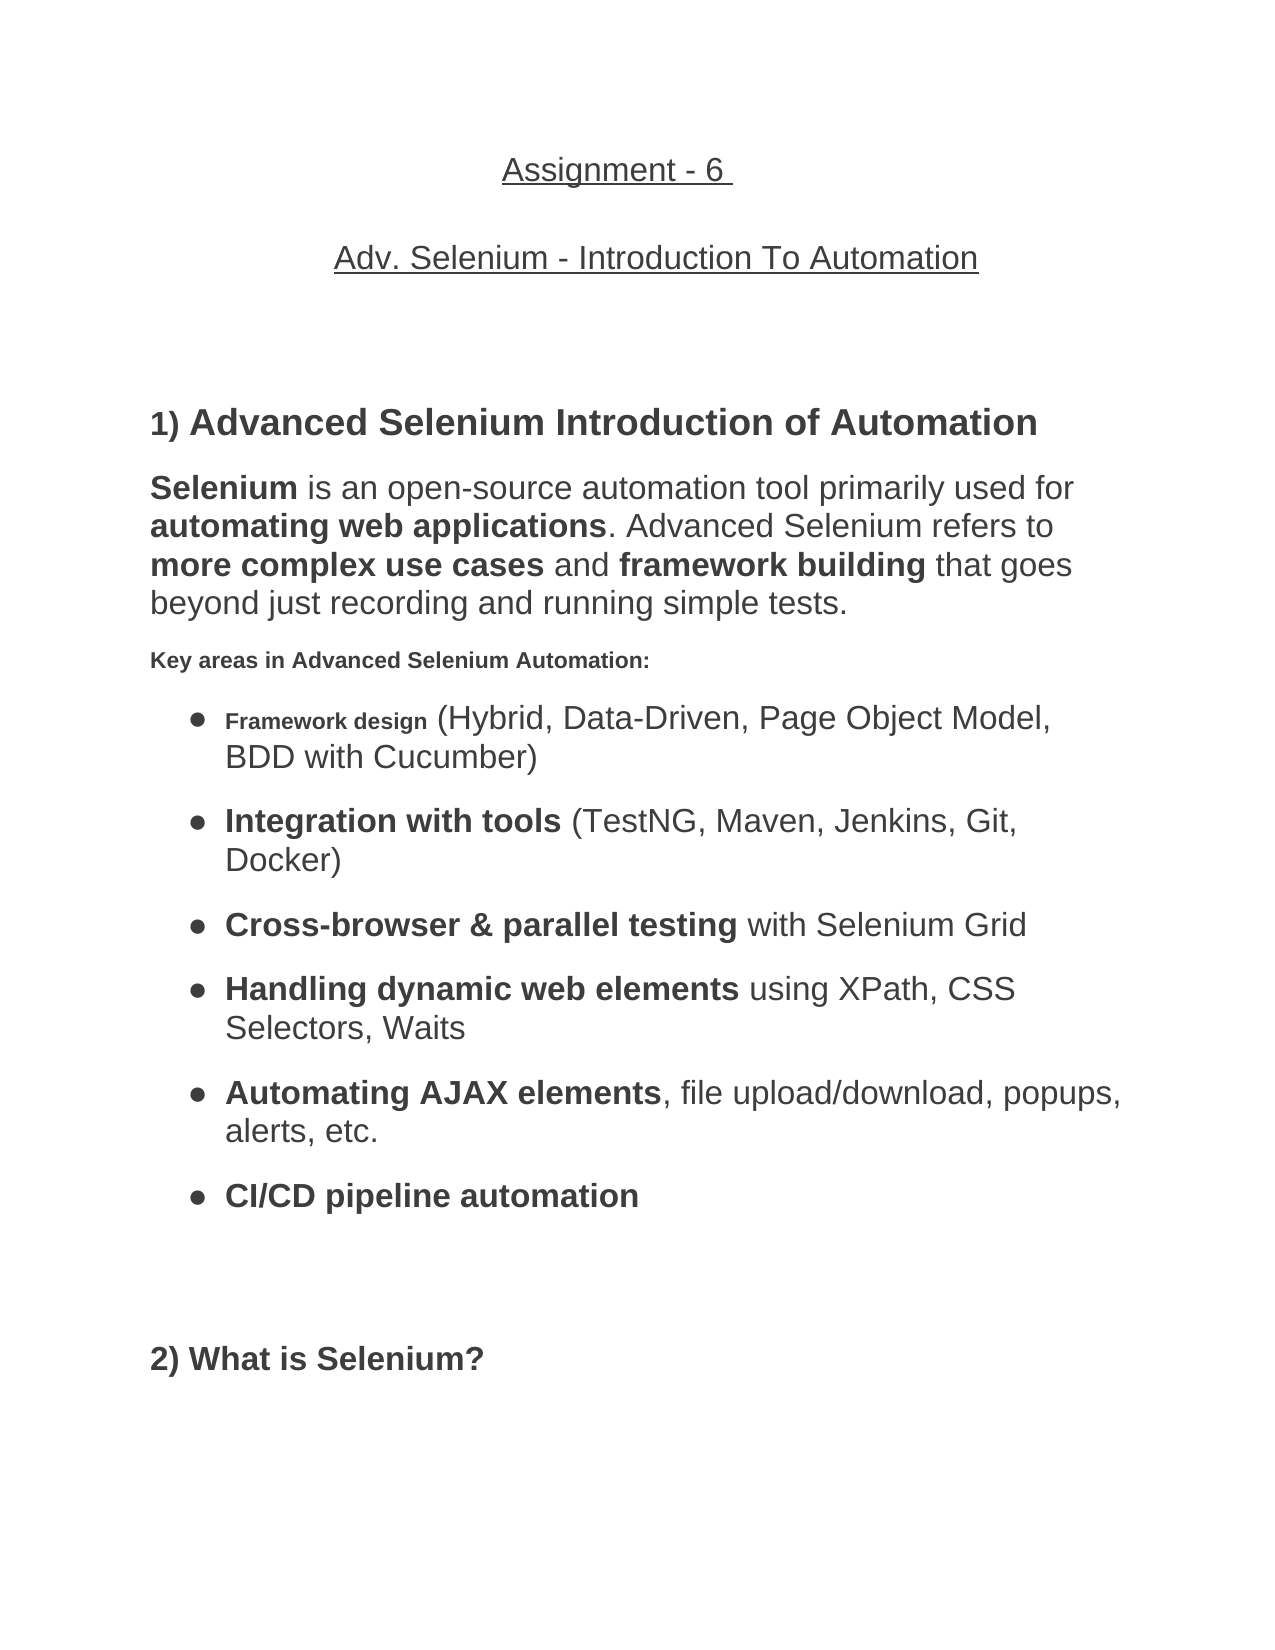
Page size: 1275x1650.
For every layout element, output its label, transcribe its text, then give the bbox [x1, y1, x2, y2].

subtitle Key areas in Advanced Selenium Automation: [150, 647, 1125, 673]
text Selenium is an open-source automation tool primarily used for automating web applications. Advanced Selenium refers to more complex use cases and framework building that goes beyond just recording and running simple tests. [150, 468, 1125, 622]
list Handling dynamic web elements using XPath, CSS Selectors, Waits [187, 969, 1125, 1073]
subtitle 2) What is Selenium? [150, 1339, 1125, 1377]
text Adv. Selenium - Introduction To Automation [150, 238, 1125, 277]
list Cross-browser & parallel testing with Selenium Grid [187, 905, 1125, 969]
list Integration with tools (TestNG, Maven, Jenkins, Git, Docker) [187, 801, 1125, 905]
text Assignment - 6 [150, 150, 1125, 188]
list Framework design (Hybrid, Data-Driven, Page Object Model, BDD with Cucumber) [187, 698, 1125, 801]
list Automating AJAX elements, file upload/download, popups, alerts, etc. [187, 1073, 1125, 1176]
subtitle 1) Advanced Selenium Introduction of Automation [150, 400, 1125, 443]
list CI/CD pipeline automation [187, 1176, 1125, 1241]
